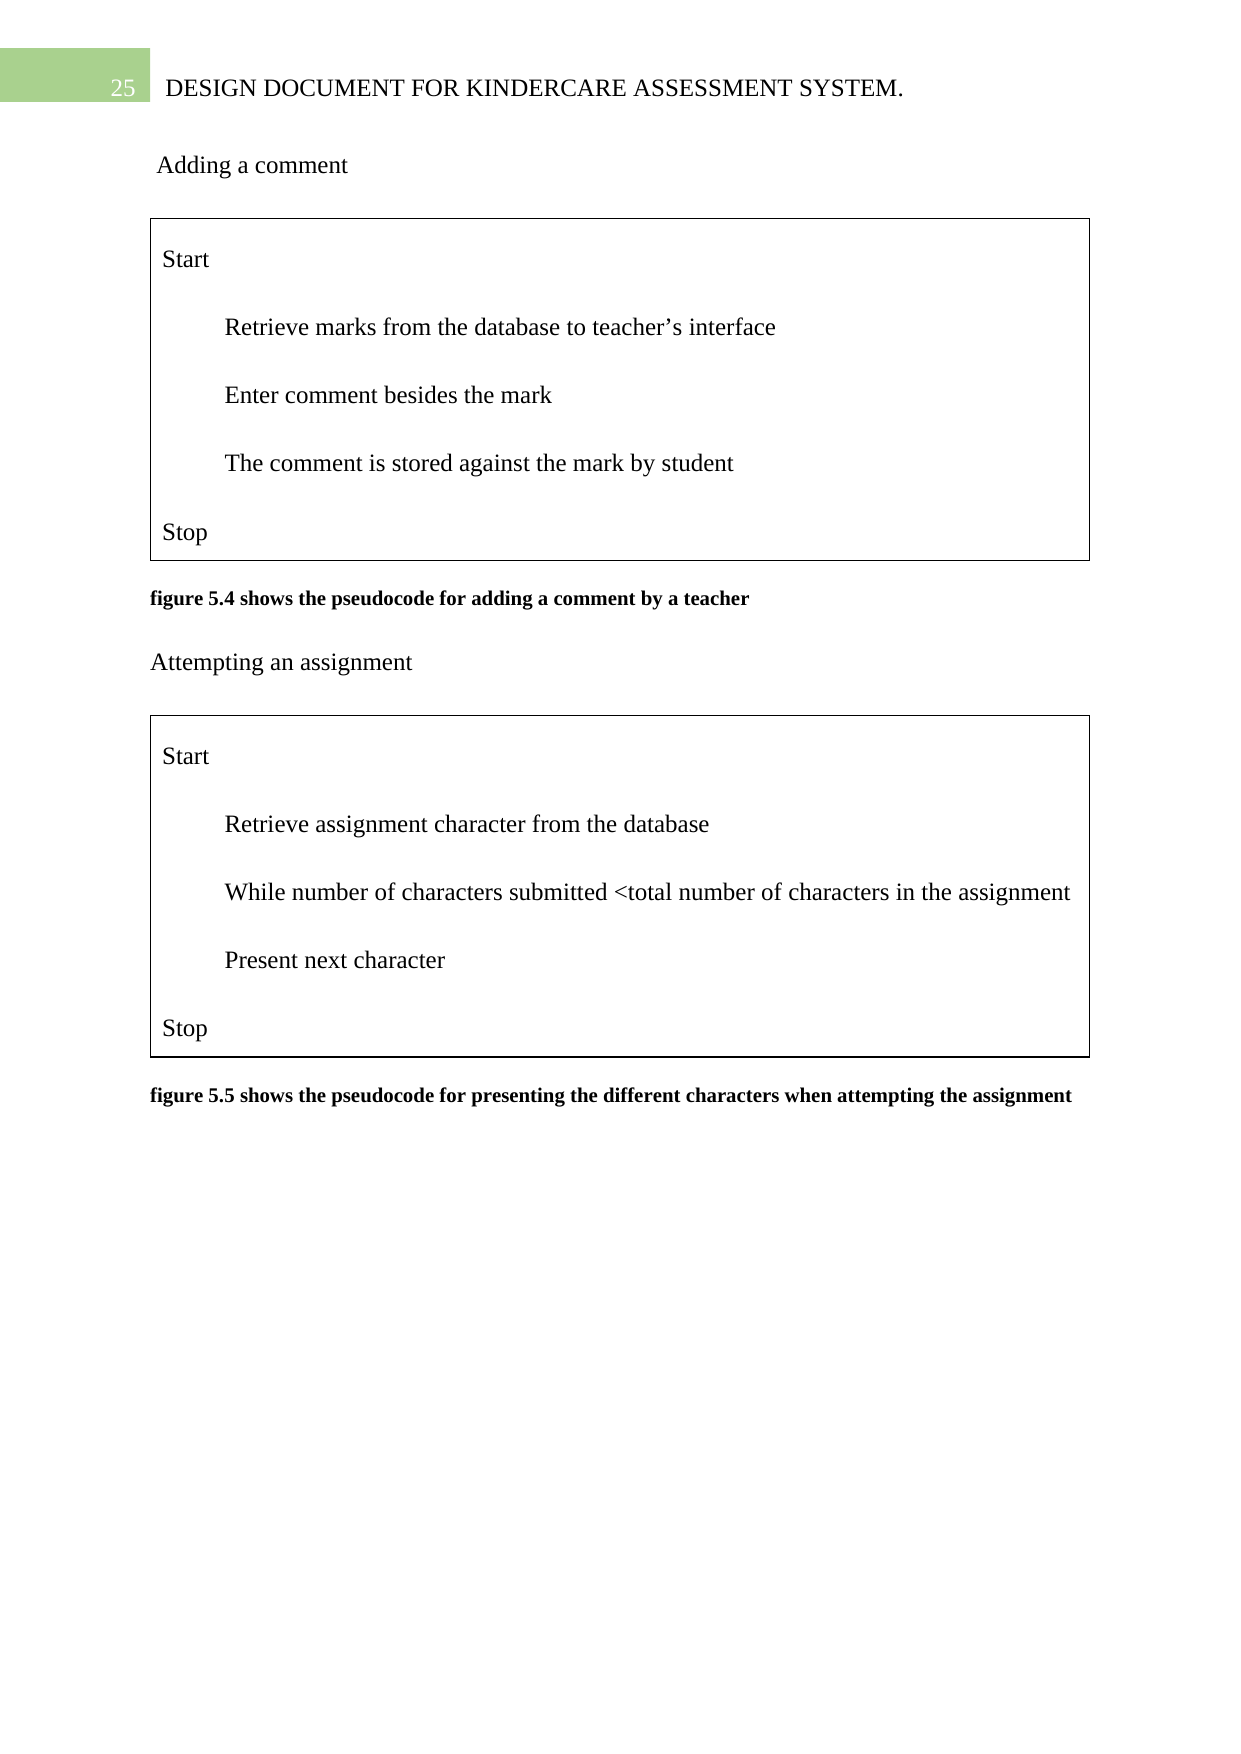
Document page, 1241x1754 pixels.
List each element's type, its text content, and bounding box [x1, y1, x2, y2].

text Attempting an assignment [150, 647, 1090, 676]
table_header Start Retrieve assignment character from the database While number of characters submitted <total number of characters in the assignment Present next character Stop [151, 716, 1089, 1056]
text Adding a comment [150, 150, 1090, 179]
text figure 5.5 shows the pseudocode for presenting the different characters when attempting the assignment [150, 1082, 1090, 1107]
text figure 5.4 shows the pseudocode for adding a comment by a teacher [150, 586, 1090, 610]
table_header Start Retrieve marks from the database to teacher’s interface Enter comment besides the mark The comment is stored against the mark by student Stop [151, 219, 1089, 560]
